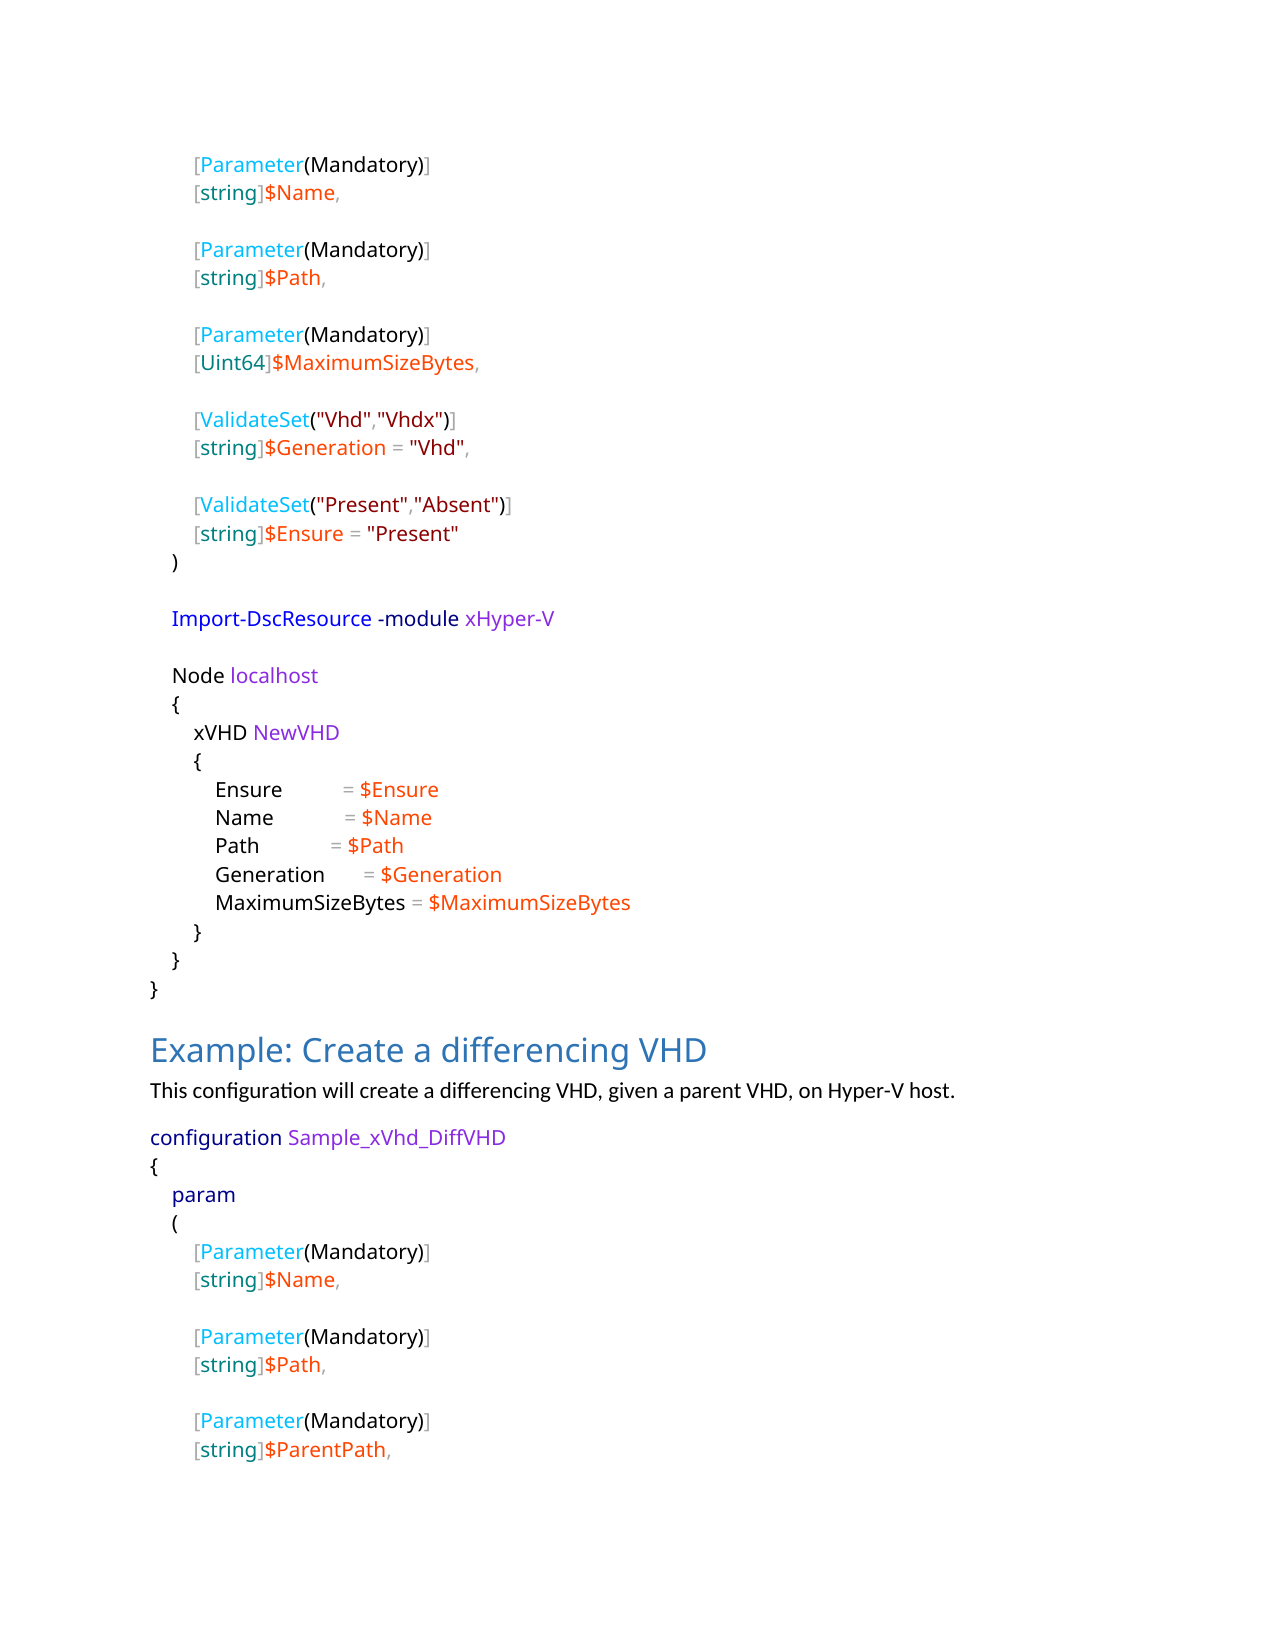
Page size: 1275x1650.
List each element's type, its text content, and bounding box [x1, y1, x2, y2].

text This configuration will create a differencing VHD, given a parent VHD, on Hyper-V host. [150, 1076, 1125, 1104]
text Name = $Name [150, 803, 1125, 832]
text [Uint64]$MaximumSizeBytes, [150, 348, 1125, 377]
text [string]$Path, [150, 1350, 1125, 1379]
text } [150, 974, 1125, 1002]
text ) [150, 547, 1125, 576]
text [Parameter(Mandatory)] [150, 235, 1125, 263]
text [Parameter(Mandatory)] [150, 1237, 1125, 1265]
text [string]$ParentPath, [150, 1435, 1125, 1463]
text Generation = $Generation [150, 860, 1125, 888]
text [Parameter(Mandatory)] [150, 1322, 1125, 1350]
text [string]$Path, [150, 263, 1125, 292]
text [ValidateSet("Present","Absent")] [150, 490, 1125, 519]
text xVHD NewVHD [150, 718, 1125, 746]
text ( [150, 1208, 1125, 1237]
text { [150, 746, 1125, 775]
text [string]$Generation = "Vhd", [150, 433, 1125, 462]
text [string]$Name, [150, 178, 1125, 207]
text param [150, 1180, 1125, 1208]
text [string]$Name, [150, 1265, 1125, 1294]
text Ensure = $Ensure [150, 775, 1125, 803]
subtitle Example: Create a differencing VHD [150, 1027, 1125, 1073]
text MaximumSizeBytes = $MaximumSizeBytes [150, 888, 1125, 917]
text { [150, 689, 1125, 718]
text [string]$Ensure = "Present" [150, 519, 1125, 547]
text { [150, 1152, 1125, 1180]
text [Parameter(Mandatory)] [150, 320, 1125, 348]
text Node localhost [150, 661, 1125, 689]
text [Parameter(Mandatory)] [150, 1407, 1125, 1435]
text } [150, 945, 1125, 974]
text Import-DscResource -module xHyper-V [150, 604, 1125, 633]
text [Parameter(Mandatory)] [150, 150, 1125, 178]
text configuration Sample_xVhd_DiffVHD [150, 1123, 1125, 1152]
text } [150, 917, 1125, 945]
text Path = $Path [150, 832, 1125, 860]
text [ValidateSet("Vhd","Vhdx")] [150, 405, 1125, 433]
